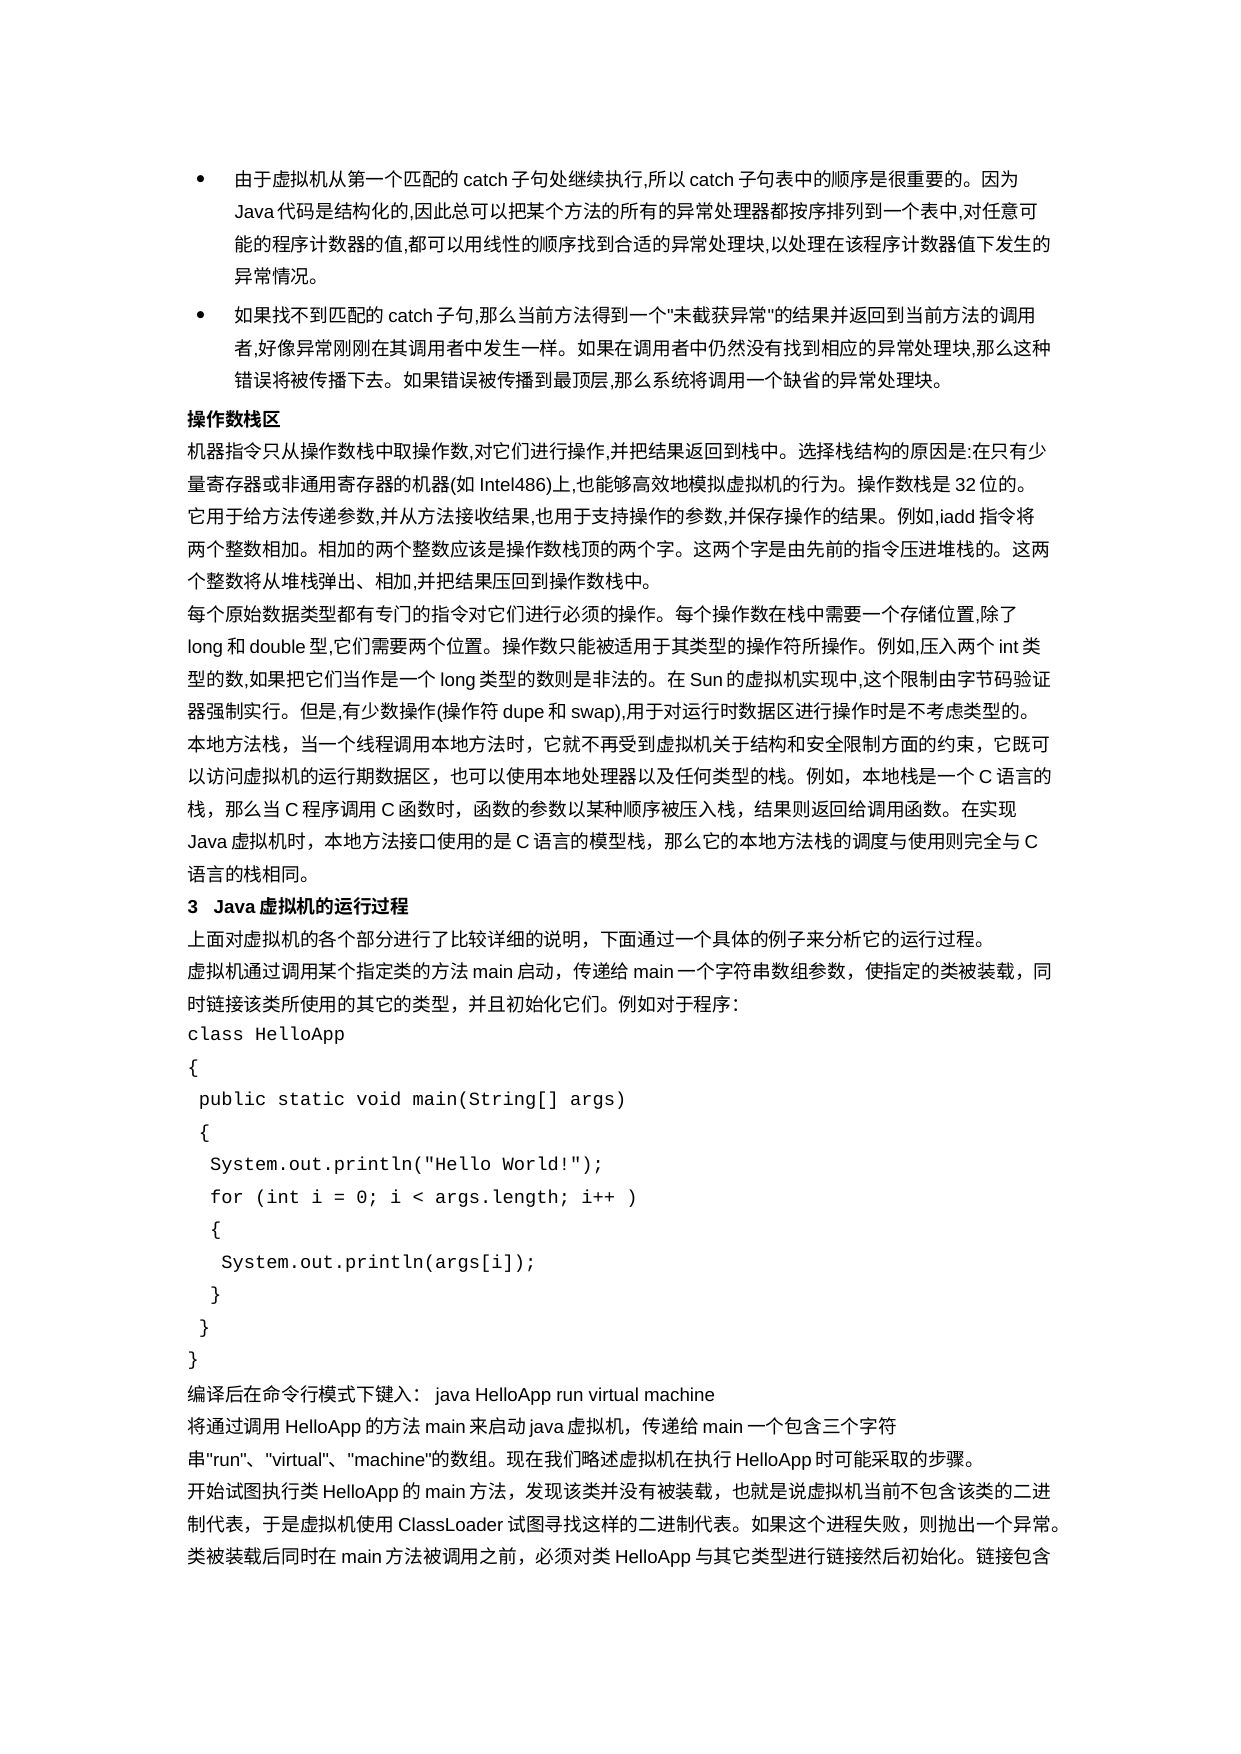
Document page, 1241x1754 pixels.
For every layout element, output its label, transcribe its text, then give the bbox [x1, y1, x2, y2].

text 3 Java虚拟机的运行过程 [187, 889, 1053, 922]
text System.out.println(args[i]); [187, 1247, 1053, 1279]
text for (int i = 0; i < args.length; i++ ) [187, 1182, 1053, 1214]
list 由于虚拟机从第一个匹配的catch子句处继续执行,所以catch子句表中的顺序是很重要的。因为Java代码是结构化的,因此总可以把某个方法的所有的异常处理器都按序排列到一个表中,对任意可能的程序计数器的值,都可以用线性的顺序找到合适的异常处理块,以处理在该程序计数器值下发生的异常情况。 [197, 162, 1053, 292]
text } [187, 1344, 1053, 1377]
text 机器指令只从操作数栈中取操作数,对它们进行操作,并把结果返回到栈中。选择栈结构的原因是:在只有少量寄存器或非通用寄存器的机器(如 Intel486)上,也能够高效地模拟虚拟机的行为。操作数栈是32位的。它用于给方法传递参数,并从方法接收结果,也用于支持操作的参数,并保存操作的结果。例如,iadd指令将两个整数相加。相加的两个整数应该是操作数栈顶的两个字。这两个字是由先前的指令压进堆栈的。这两个整数将从堆栈弹出、相加,并把结果压回到操作数栈中。 [187, 434, 1053, 597]
text class HelloApp [187, 1019, 1053, 1052]
text { [187, 1214, 1053, 1247]
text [187, 1474, 1053, 1572]
text 上面对虚拟机的各个部分进行了比较详细的说明，下面通过一个具体的例子来分析它的运行过程。 [187, 922, 1053, 954]
text } [187, 1312, 1053, 1344]
text 每个原始数据类型都有专门的指令对它们进行必须的操作。每个操作数在栈中需要一个存储位置,除了long和double型,它们需要两个位置。操作数只能被适用于其类型的操作符所操作。例如,压入两个int类型的数,如果把它们当作是一个long类型的数则是非法的。在Sun的虚拟机实现中,这个限制由字节码验证器强制实行。但是,有少数操作(操作符dupe和swap),用于对运行时数据区进行操作时是不考虑类型的。 [187, 597, 1053, 727]
text { [187, 1117, 1053, 1149]
text 虚拟机通过调用某个指定类的方法main启动，传递给main一个字符串数组参数，使指定的类被装载，同时链接该类所使用的其它的类型，并且初始化它们。例如对于程序： [187, 954, 1053, 1019]
text 将通过调用HelloApp的方法main来启动java虚拟机，传递给main一个包含三个字符串"run"、"virtual"、"machine"的数组。现在我们略述虚拟机在执行HelloApp时可能采取的步骤。 [187, 1409, 1053, 1474]
text { [187, 1052, 1053, 1084]
text System.out.println("Hello World!"); [187, 1149, 1053, 1182]
list 如果找不到匹配的catch子句,那么当前方法得到一个"未截获异常"的结果并返回到当前方法的调用者,好像异常刚刚在其调用者中发生一样。如果在调用者中仍然没有找到相应的异常处理块,那么这种错误将被传播下去。如果错误被传播到最顶层,那么系统将调用一个缺省的异常处理块。 [197, 298, 1053, 396]
text public static void main(String[] args) [187, 1084, 1053, 1117]
text 操作数栈区 [187, 402, 1053, 434]
text } [187, 1279, 1053, 1312]
text 本地方法栈，当一个线程调用本地方法时，它就不再受到虚拟机关于结构和安全限制方面的约束，它既可以访问虚拟机的运行期数据区，也可以使用本地处理器以及任何类型的栈。例如，本地栈是一个C语言的栈，那么当C程序调用C函数时，函数的参数以某种顺序被压入栈，结果则返回给调用函数。在实现Java虚拟机时，本地方法接口使用的是C语言的模型栈，那么它的本地方法栈的调度与使用则完全与C语言的栈相同。 [187, 727, 1053, 889]
text 编译后在命令行模式下键入： java HelloApp run virtual machine [187, 1377, 1053, 1409]
